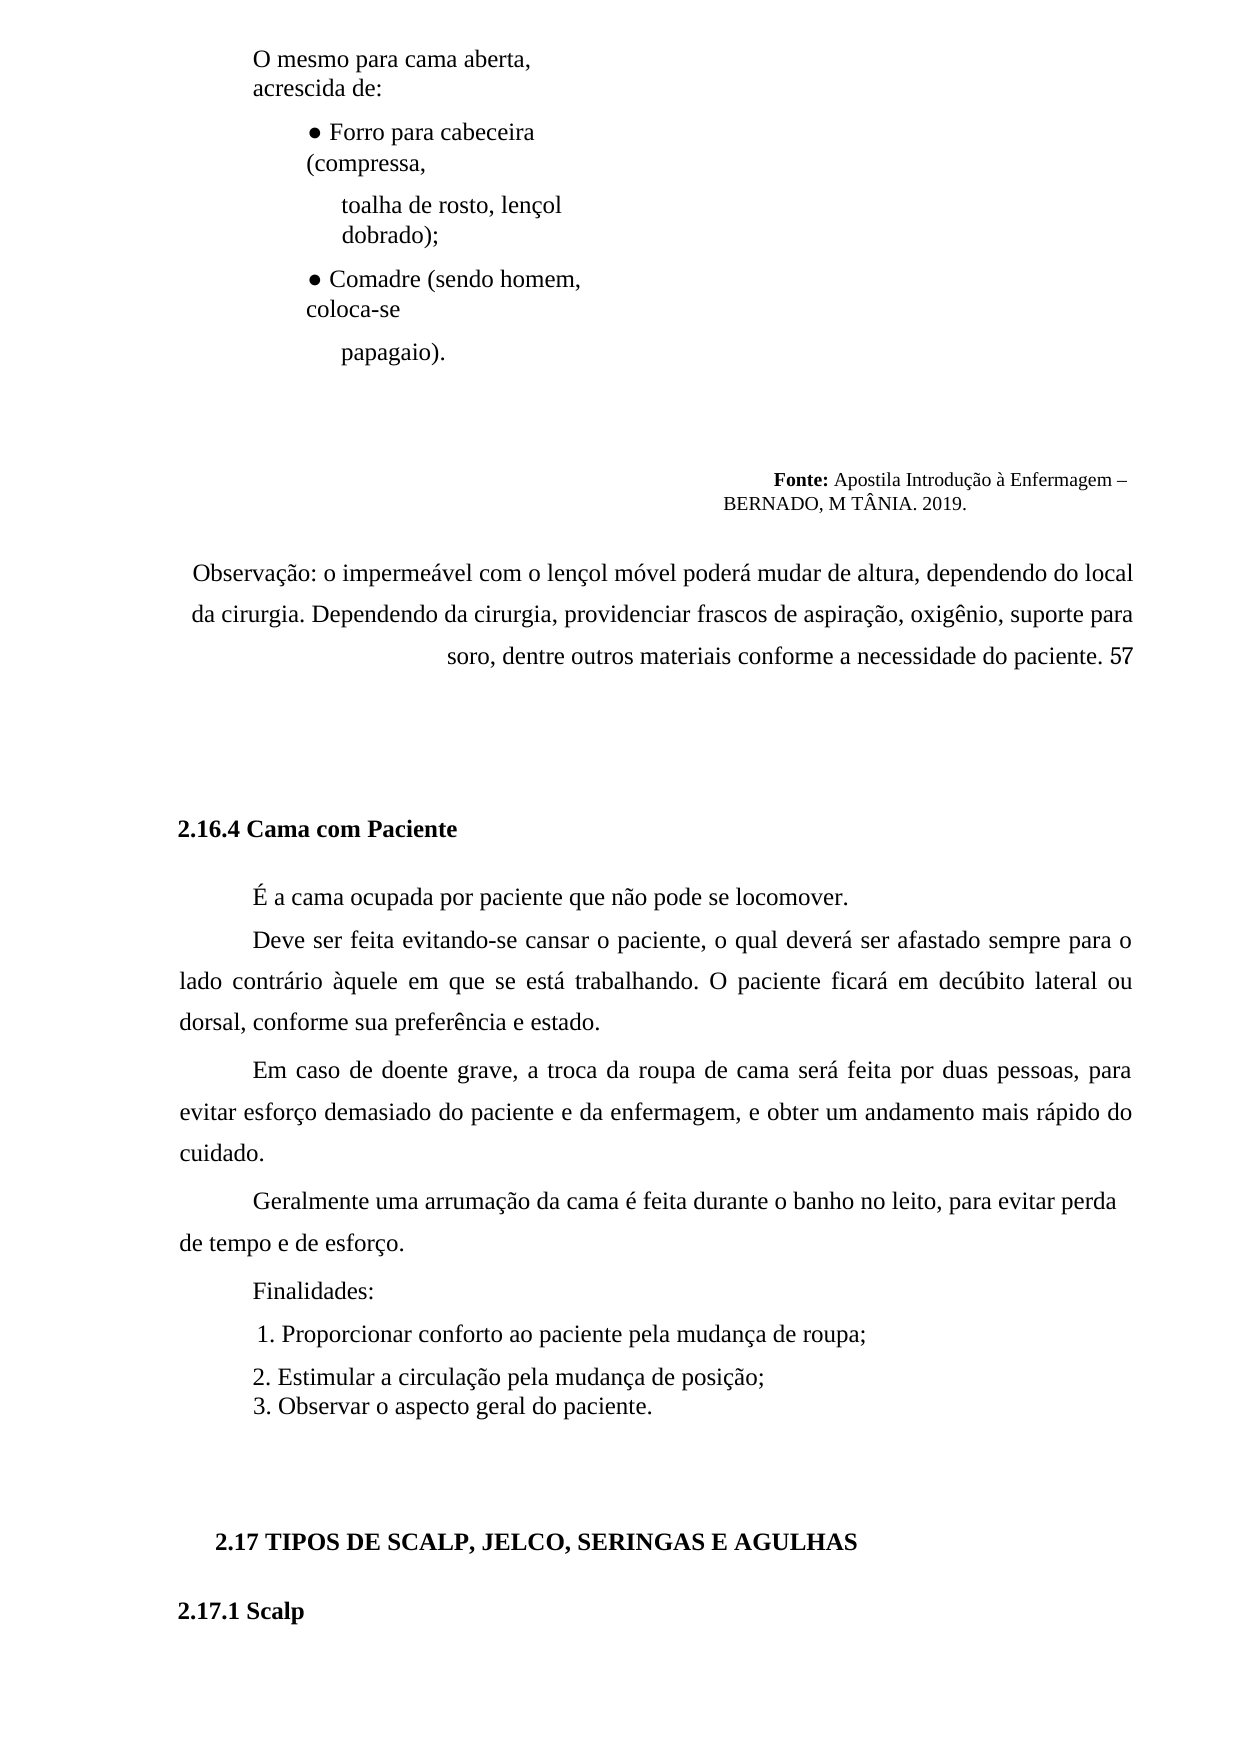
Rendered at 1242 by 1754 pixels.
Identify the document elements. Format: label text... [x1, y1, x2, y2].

text Geralmente uma arrumação da cama é feita durante o banho no leito, para evitar perda de tempo e de esforço. [179, 1186, 1119, 1257]
text (compressa, [306, 148, 1136, 176]
text acrescida de: [253, 73, 1136, 102]
text Fonte: Apostila Introdução à Enfermagem – [138, 468, 1127, 491]
text 2. Estimular a circulação pela mudança de posição; [252, 1362, 1136, 1391]
text 2.16.4 Cama com Paciente [177, 814, 1136, 843]
text 3. Observar o aspecto geral do paciente. [253, 1391, 1136, 1420]
text BERNADO, M TÂNIA. 2019. [138, 492, 967, 515]
text Deve ser feita evitando-se cansar o paciente, o qual deverá ser afastado sempre para o lado contrário àquele em que se está trabalhando. O paciente ficará em decúbito lateral ou dorsal, conforme sua preferência e estado. [179, 925, 1134, 1036]
text ● Forro para cabeceira [307, 117, 1136, 146]
text dobrado); [342, 220, 1136, 249]
text Finalidades: [252, 1276, 1136, 1304]
text ● Comadre (sendo homem, [307, 264, 1136, 293]
text Em caso de doente grave, a troca da roupa de cama será feita por duas pessoas, para evitar esforço demasiado do paciente e da enfermagem, e obter um andamento mais rápido do cuidado. [179, 1055, 1133, 1167]
text papagaio). [341, 337, 1136, 366]
text É a cama ocupada por paciente que não pode se locomover. [252, 882, 1136, 911]
text toalha de rosto, lençol [341, 191, 1136, 219]
text Observação: o impermeável com o lençol móvel poderá mudar de altura, dependendo do local da cirurgia. Dependendo da cirurgia, providenciar frascos de aspiração, oxigênio, suporte para soro, dentre outros materiais conforme a necessidade do paciente. 57 [179, 558, 1133, 671]
text O mesmo para cama aberta, [253, 44, 1136, 73]
text 2.17 TIPOS DE SCALP, JELCO, SERINGAS E AGULHAS [215, 1527, 1136, 1556]
text 1. Proporcionar conforto ao paciente pela mudança de roupa; [256, 1319, 1136, 1348]
text coloca-se [306, 294, 1136, 323]
text 2.17.1 Scalp [177, 1596, 1136, 1625]
